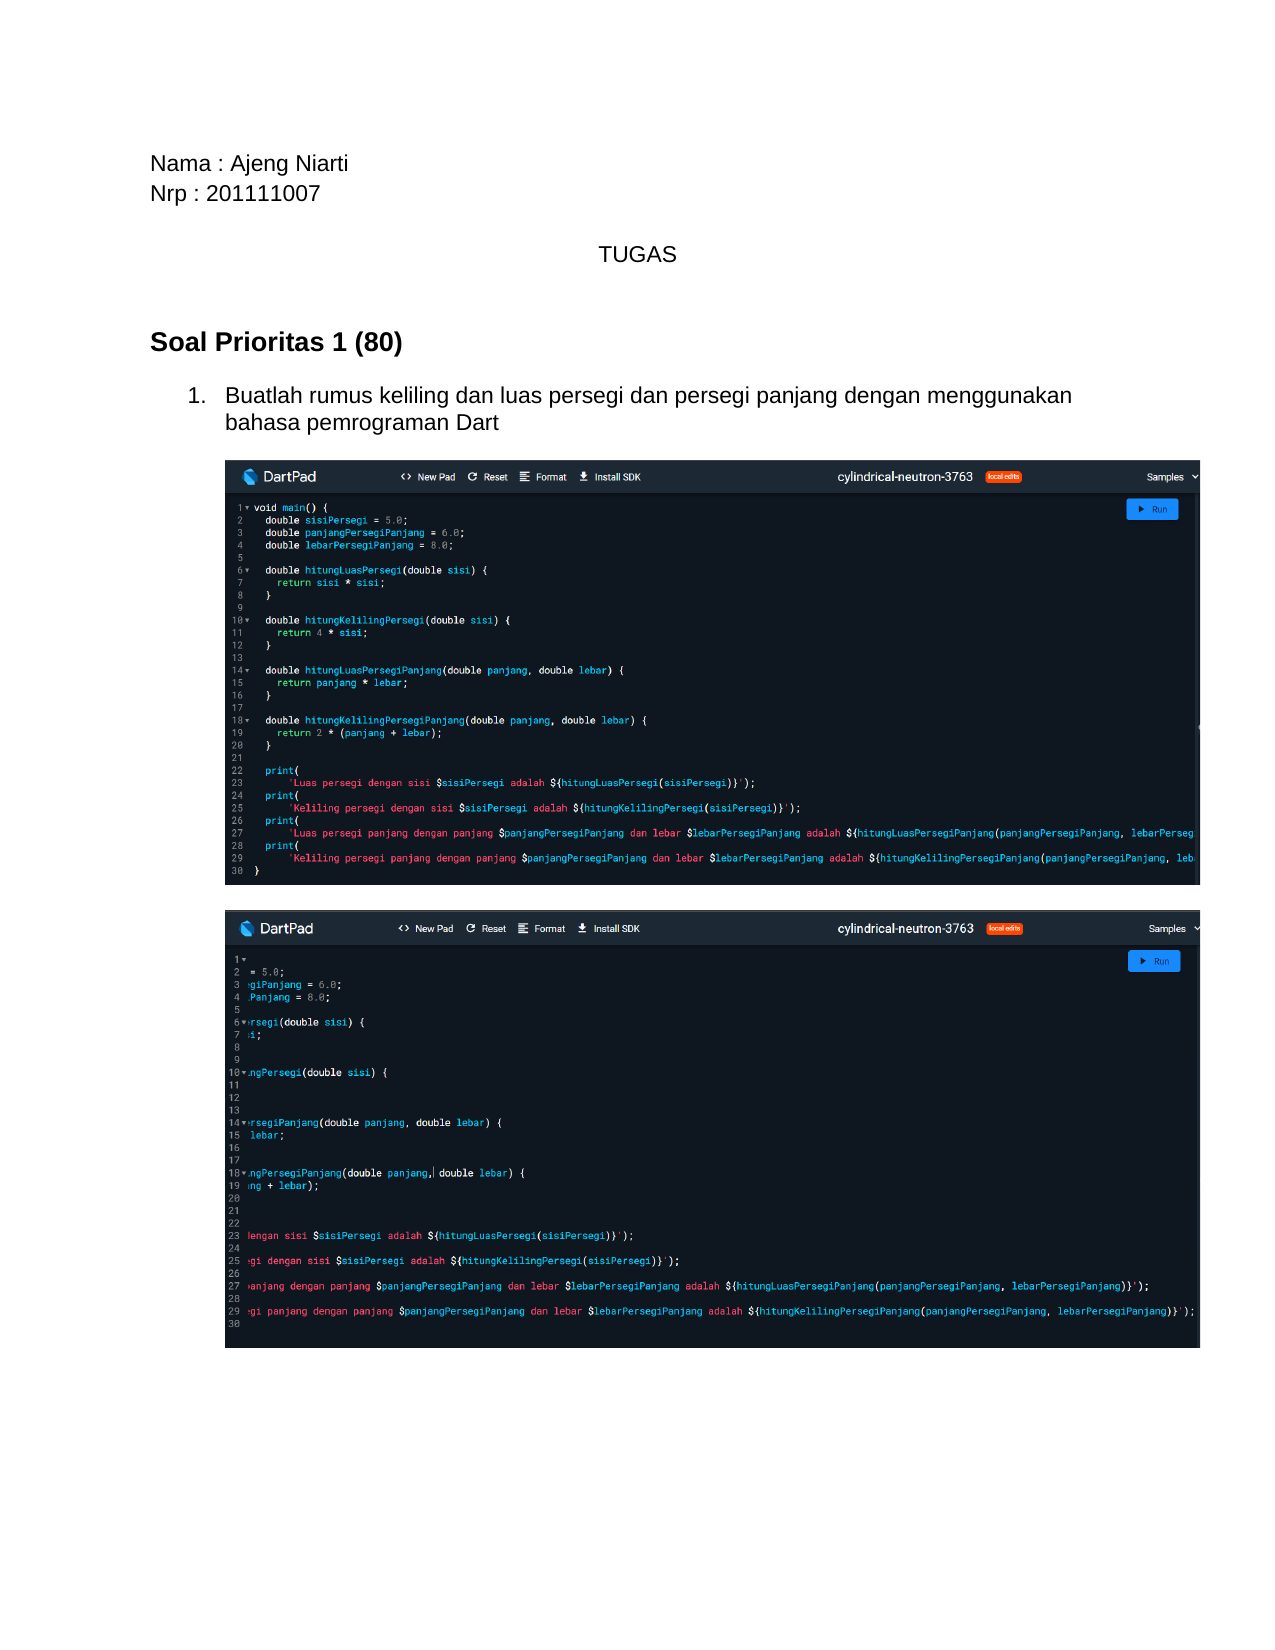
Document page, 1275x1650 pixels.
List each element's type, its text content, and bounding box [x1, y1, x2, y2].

text Nrp : 201111007 [150, 180, 1125, 207]
list Buatlah rumus keliling dan luas persegi dan persegi panjang dengan menggunakan bahasa pemrograman Dart [187, 382, 1125, 435]
picture [225, 910, 1200, 1348]
text TUGAS [150, 241, 1125, 267]
text Nama : Ajeng Niarti [150, 150, 1125, 176]
picture [225, 460, 1200, 885]
text Soal Prioritas 1 (80) [150, 326, 1125, 357]
